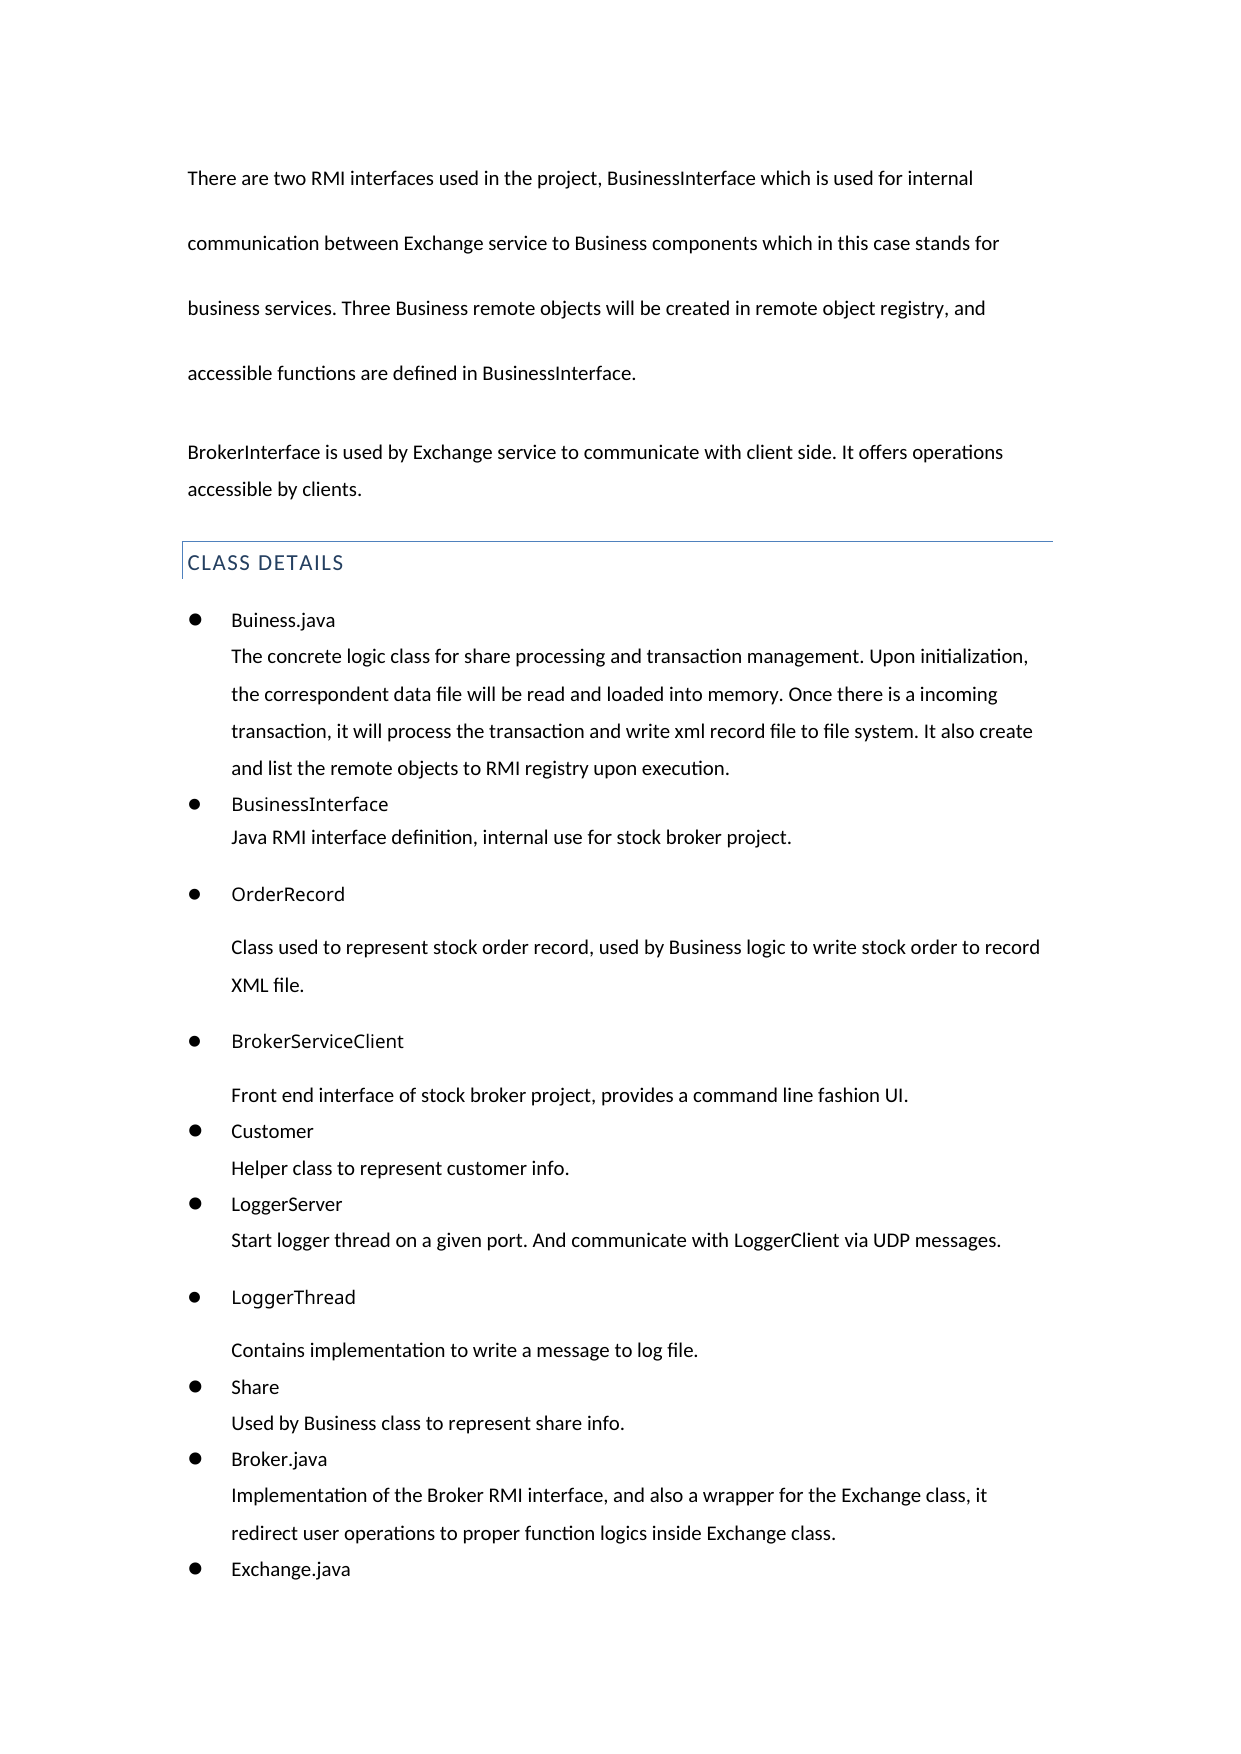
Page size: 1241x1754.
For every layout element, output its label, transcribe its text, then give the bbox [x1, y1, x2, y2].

list Share [187, 1370, 1053, 1403]
list LoggerThread [187, 1281, 1053, 1313]
list Used by Business class to represent share info. [231, 1407, 1053, 1439]
list Buiness.java [187, 604, 1053, 636]
list OrderRecord [187, 878, 1053, 910]
list The concrete logic class for share processing and transaction management. Upon initialization, the correspondent data file will be read and loaded into memory. Once there is a incoming transaction, it will process the transaction and write xml record file to file system. It also create and list the remote objects to RMI registry upon execution. [231, 640, 1053, 784]
subtitle Class details [183, 542, 1053, 579]
text There are two RMI interfaces used in the project, BusinessInterface which is used for internal communication between Exchange service to Business components which in this case stands for business services. Three Business remote objects will be created in remote object registry, and accessible functions are defined in BusinessInterface. [187, 162, 1053, 389]
list BrokerServiceClient [187, 1025, 1053, 1058]
list Exchange.java [187, 1553, 1053, 1585]
list Implementation of the Broker RMI interface, and also a wrapper for the Exchange class, it redirect user operations to proper function logics inside Exchange class. [231, 1479, 1053, 1549]
list Helper class to represent customer info. [231, 1151, 1053, 1184]
list Class used to represent stock order record, used by Business logic to write stock order to record XML file. [231, 931, 1053, 1001]
list Contains implementation to write a message to log file. [231, 1334, 1053, 1367]
list BusinessInterface [187, 788, 1053, 821]
list Start logger thread on a given port. And communicate with LoggerClient via UDP messages. [231, 1224, 1053, 1256]
text BrokerInterface is used by Exchange service to communicate with client side. It offers operations accessible by clients. [187, 436, 1053, 506]
list Java RMI interface definition, internal use for stock broker project. [231, 821, 1053, 853]
list Front end interface of stock broker project, provides a command line fashion UI. [231, 1079, 1053, 1111]
list Broker.java [187, 1443, 1053, 1475]
list Customer [187, 1115, 1053, 1147]
list LoggerServer [187, 1187, 1053, 1220]
